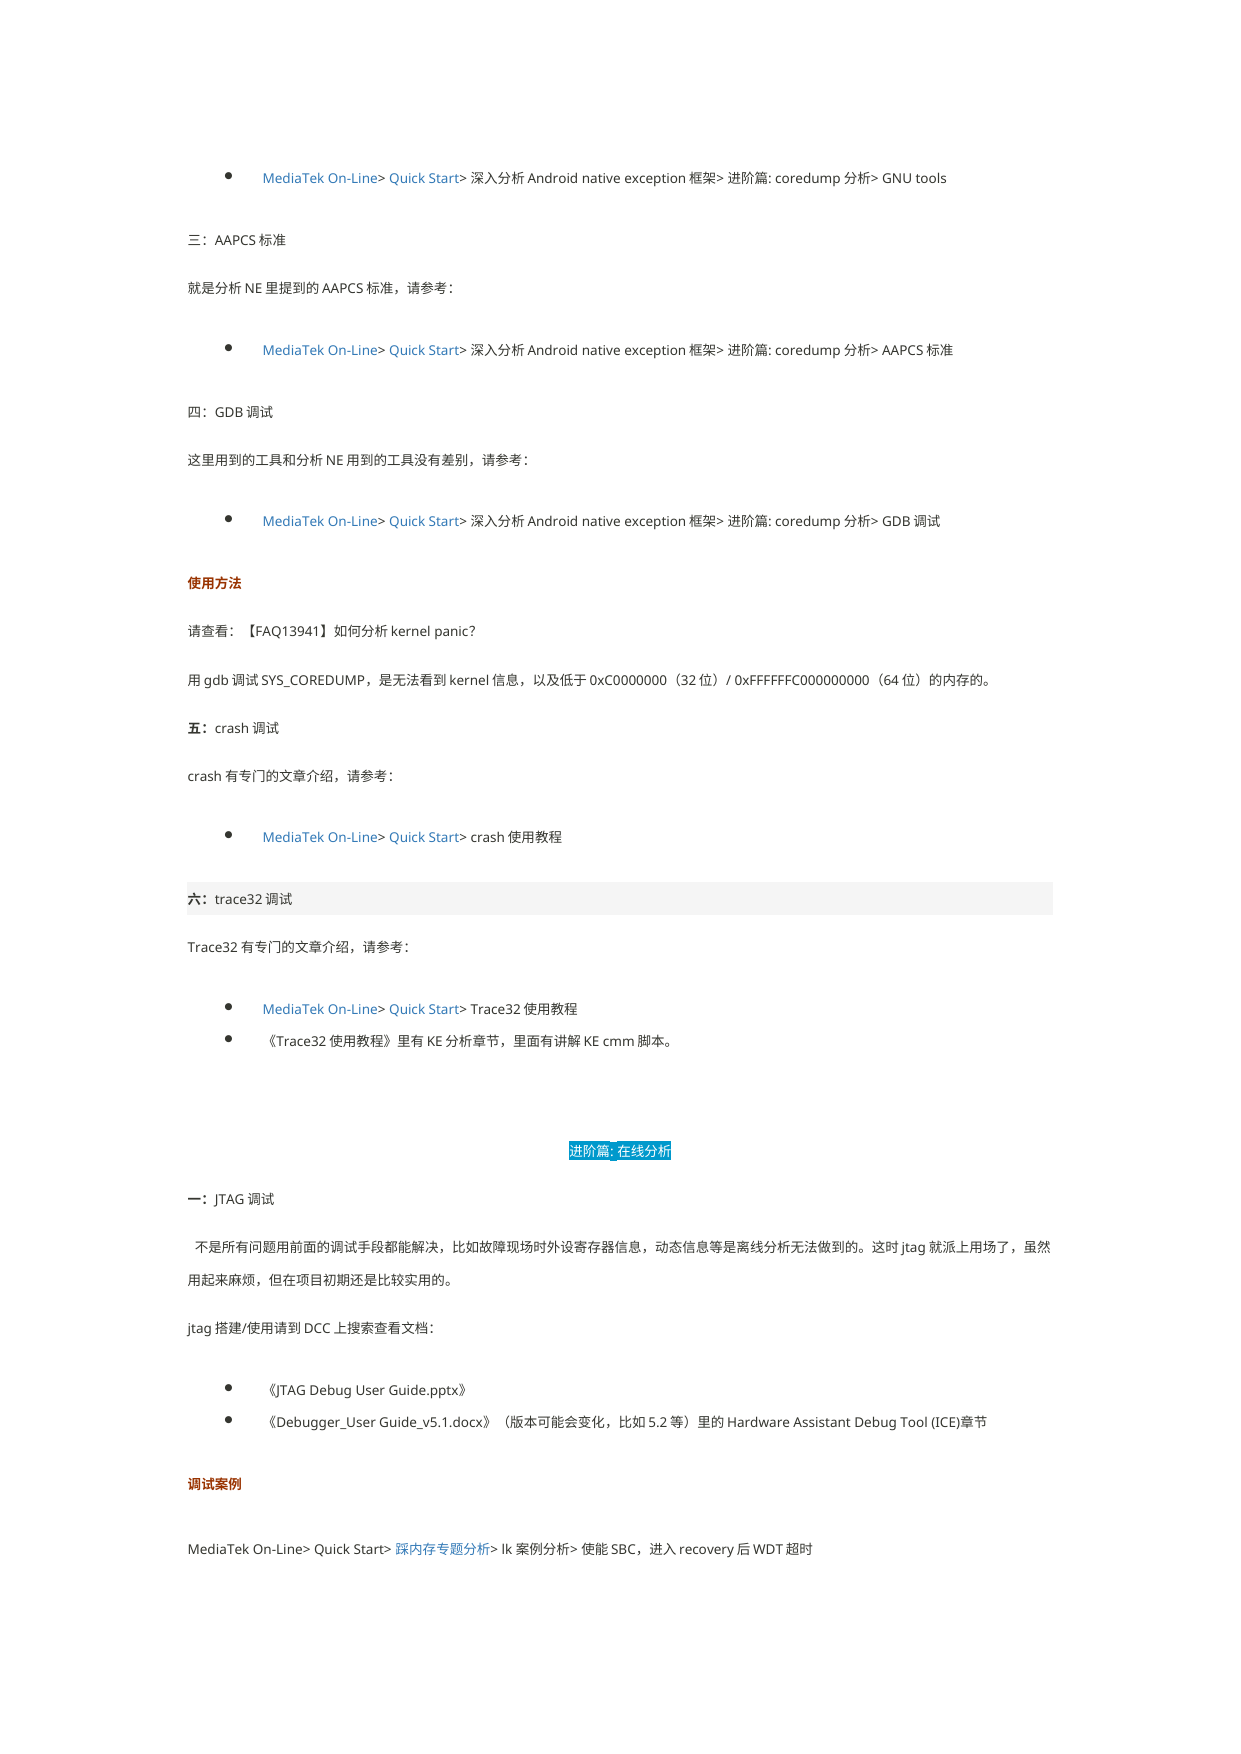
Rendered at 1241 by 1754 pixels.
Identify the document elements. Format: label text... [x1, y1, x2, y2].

text 用gdb调试SYS_COREDUMP，是无法看到kernel信息，以及低于0xC0000000（32位）/ 0xFFFFFFC000000000（64位）的内存的。 [187, 663, 1053, 695]
list MediaTek On-Line> Quick Start> 深入分析Android native exception框架> 进阶篇: coredump分析> AAPCS标准 [225, 333, 1053, 366]
subtitle 一：JTAG调试 [187, 1183, 1053, 1215]
subtitle 五：crash调试 [187, 711, 1053, 743]
subtitle 四：GDB调试 [187, 395, 1053, 428]
text jtag搭建/使用请到DCC上搜索查看文档： [187, 1311, 1053, 1344]
subtitle 六：trace32调试 [187, 882, 1053, 915]
text 不是所有问题用前面的调试手段都能解决，比如故障现场时外设寄存器信息，动态信息等是离线分析无法做到的。这时jtag就派上用场了，虽然用起来麻烦，但在项目初期还是比较实用的。 [187, 1231, 1053, 1296]
text crash有专门的文章介绍，请参考： [187, 759, 1053, 792]
list MediaTek On-Line> Quick Start> 深入分析Android native exception框架> 进阶篇: coredump分析> GNU tools [225, 162, 1053, 194]
text 使用方法 [187, 567, 1053, 599]
text MediaTek On-Line> Quick Start> 踩内存专题分析> lk 案例分析> 使能SBC，进入recovery后WDT超时 [187, 1532, 1053, 1565]
list 《Debugger_User Guide_v5.1.docx》（版本可能会变化，比如5.2等）里的Hardware Assistant Debug Tool (ICE)章节 [225, 1406, 1053, 1438]
list MediaTek On-Line> Quick Start> 深入分析Android native exception框架> 进阶篇: coredump分析> GDB调试 [225, 505, 1053, 537]
list 《JTAG Debug User Guide.pptx》 [225, 1373, 1053, 1406]
subtitle 三：AAPCS标准 [187, 224, 1053, 256]
text Trace32有专门的文章介绍，请参考： [187, 931, 1053, 963]
text 请查看：【FAQ13941】如何分析kernel panic？ [187, 615, 1053, 647]
list MediaTek On-Line> Quick Start> crash使用教程 [225, 821, 1053, 853]
list MediaTek On-Line> Quick Start> Trace32使用教程 [225, 992, 1053, 1025]
subtitle 进阶篇: 在线分析 [187, 1134, 1053, 1167]
list 《Trace32使用教程》里有KE分析章节，里面有讲解KE cmm脚本。 [225, 1025, 1053, 1057]
text 这里用到的工具和分析NE用到的工具没有差别，请参考： [187, 443, 1053, 476]
text 调试案例 [187, 1467, 1053, 1532]
text 就是分析NE里提到的AAPCS标准，请参考： [187, 272, 1053, 304]
